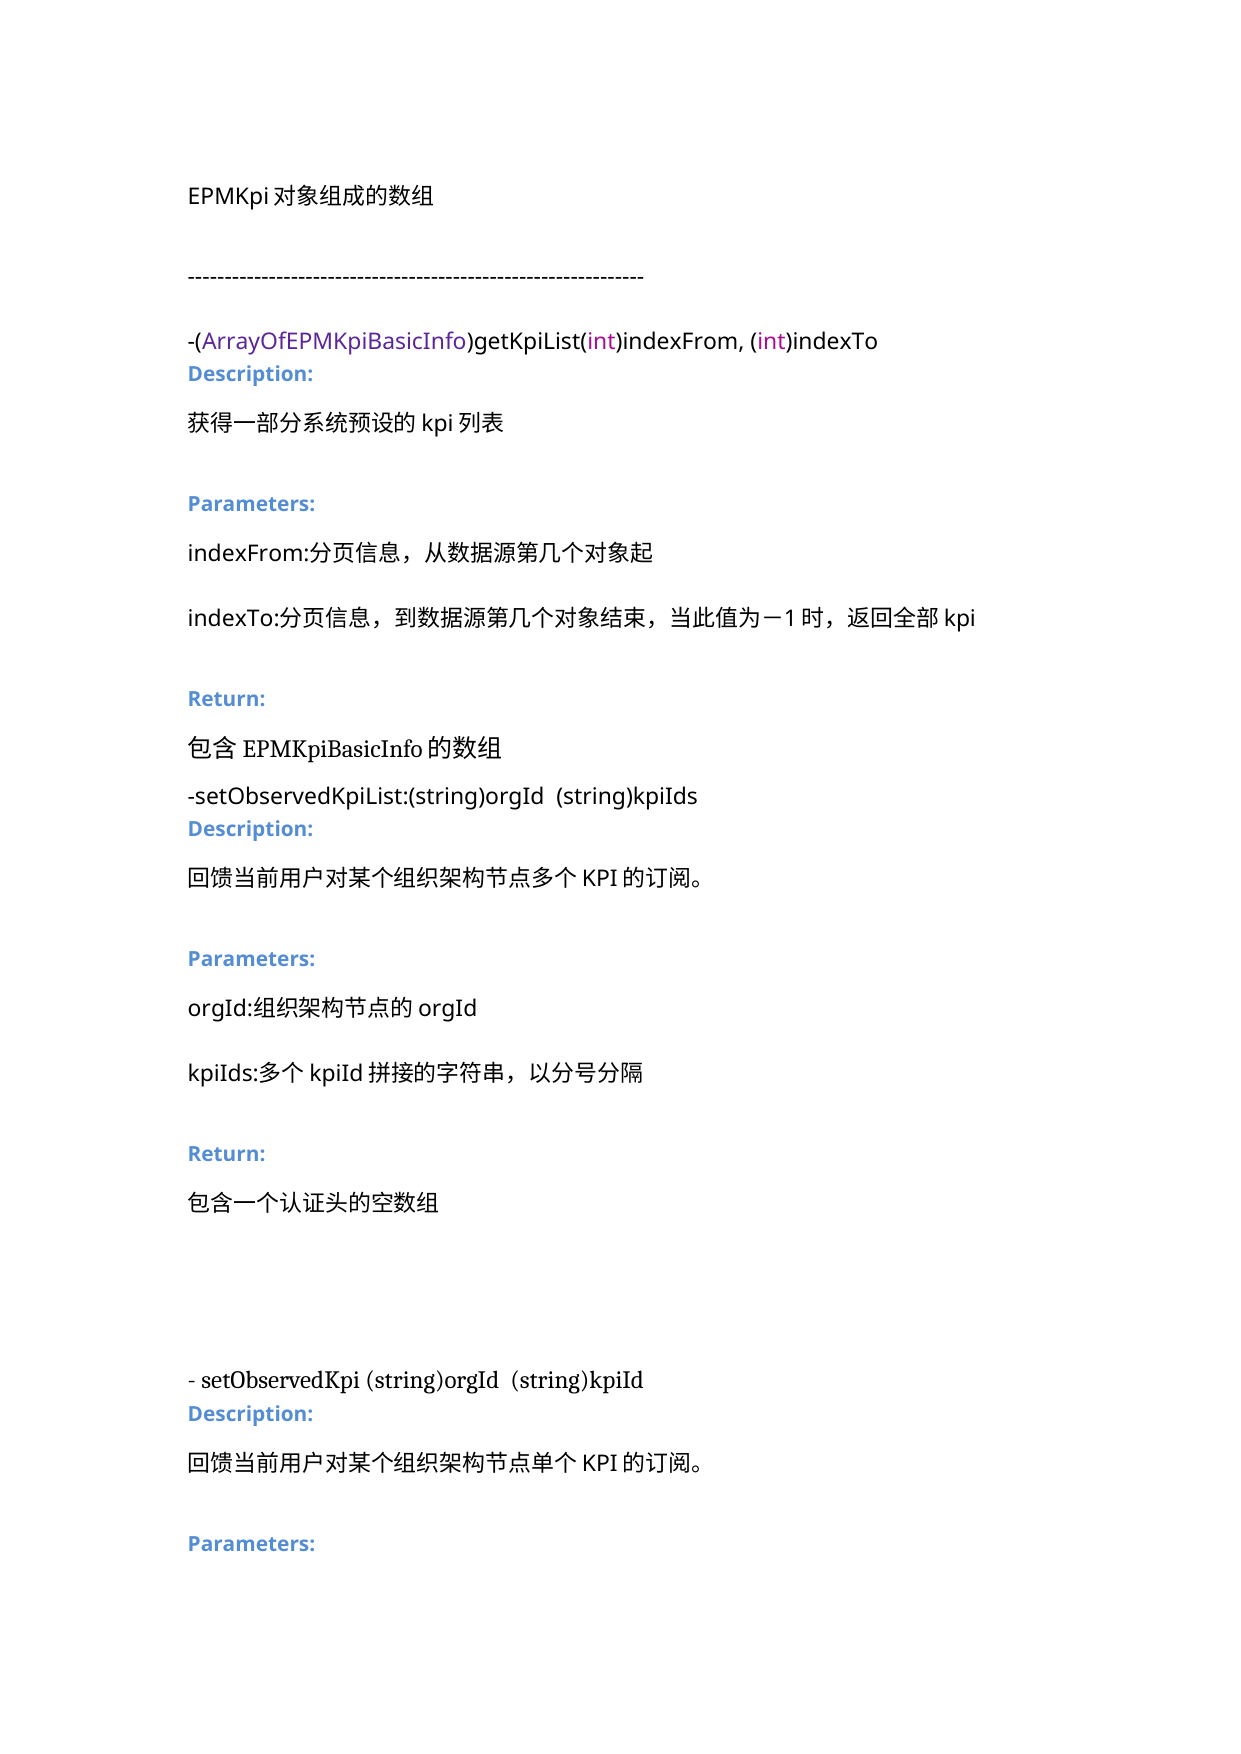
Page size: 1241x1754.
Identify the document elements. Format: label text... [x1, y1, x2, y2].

text Description: [187, 357, 1053, 389]
text indexFrom:分页信息，从数据源第几个对象起 [187, 519, 1053, 584]
text indexTo:分页信息，到数据源第几个对象结束，当此值为－1时，返回全部kpi [187, 584, 1053, 649]
text Description: [187, 1397, 1053, 1429]
text kpiIds:多个kpiId拼接的字符串，以分号分隔 [187, 1039, 1053, 1104]
text orgId:组织架构节点的orgId [187, 974, 1053, 1039]
text 获得一部分系统预设的kpi列表 [187, 389, 1053, 454]
text Return: [187, 1137, 1053, 1169]
text - setObservedKpi (string)orgId (string)kpiId [187, 1364, 1053, 1397]
text -(ArrayOfEPMKpiBasicInfo)getKpiList(int)indexFrom, (int)indexTo [187, 324, 1053, 357]
text Parameters: [187, 942, 1053, 974]
text 包含一个认证头的空数组 [187, 1169, 1053, 1234]
text 回馈当前用户对某个组织架构节点单个KPI的订阅。 [187, 1429, 1053, 1494]
text Description: [187, 812, 1053, 844]
text 包含EPMKpiBasicInfo的数组 [187, 714, 1053, 779]
text Return: [187, 682, 1053, 714]
text -------------------------------------------------------------- [187, 259, 1053, 292]
text -setObservedKpiList:(string)orgId (string)kpiIds [187, 779, 1053, 812]
text Parameters: [187, 487, 1053, 519]
text 回馈当前用户对某个组织架构节点多个KPI的订阅。 [187, 844, 1053, 909]
text EPMKpi对象组成的数组 [187, 162, 1053, 227]
text Parameters: [187, 1527, 1053, 1559]
